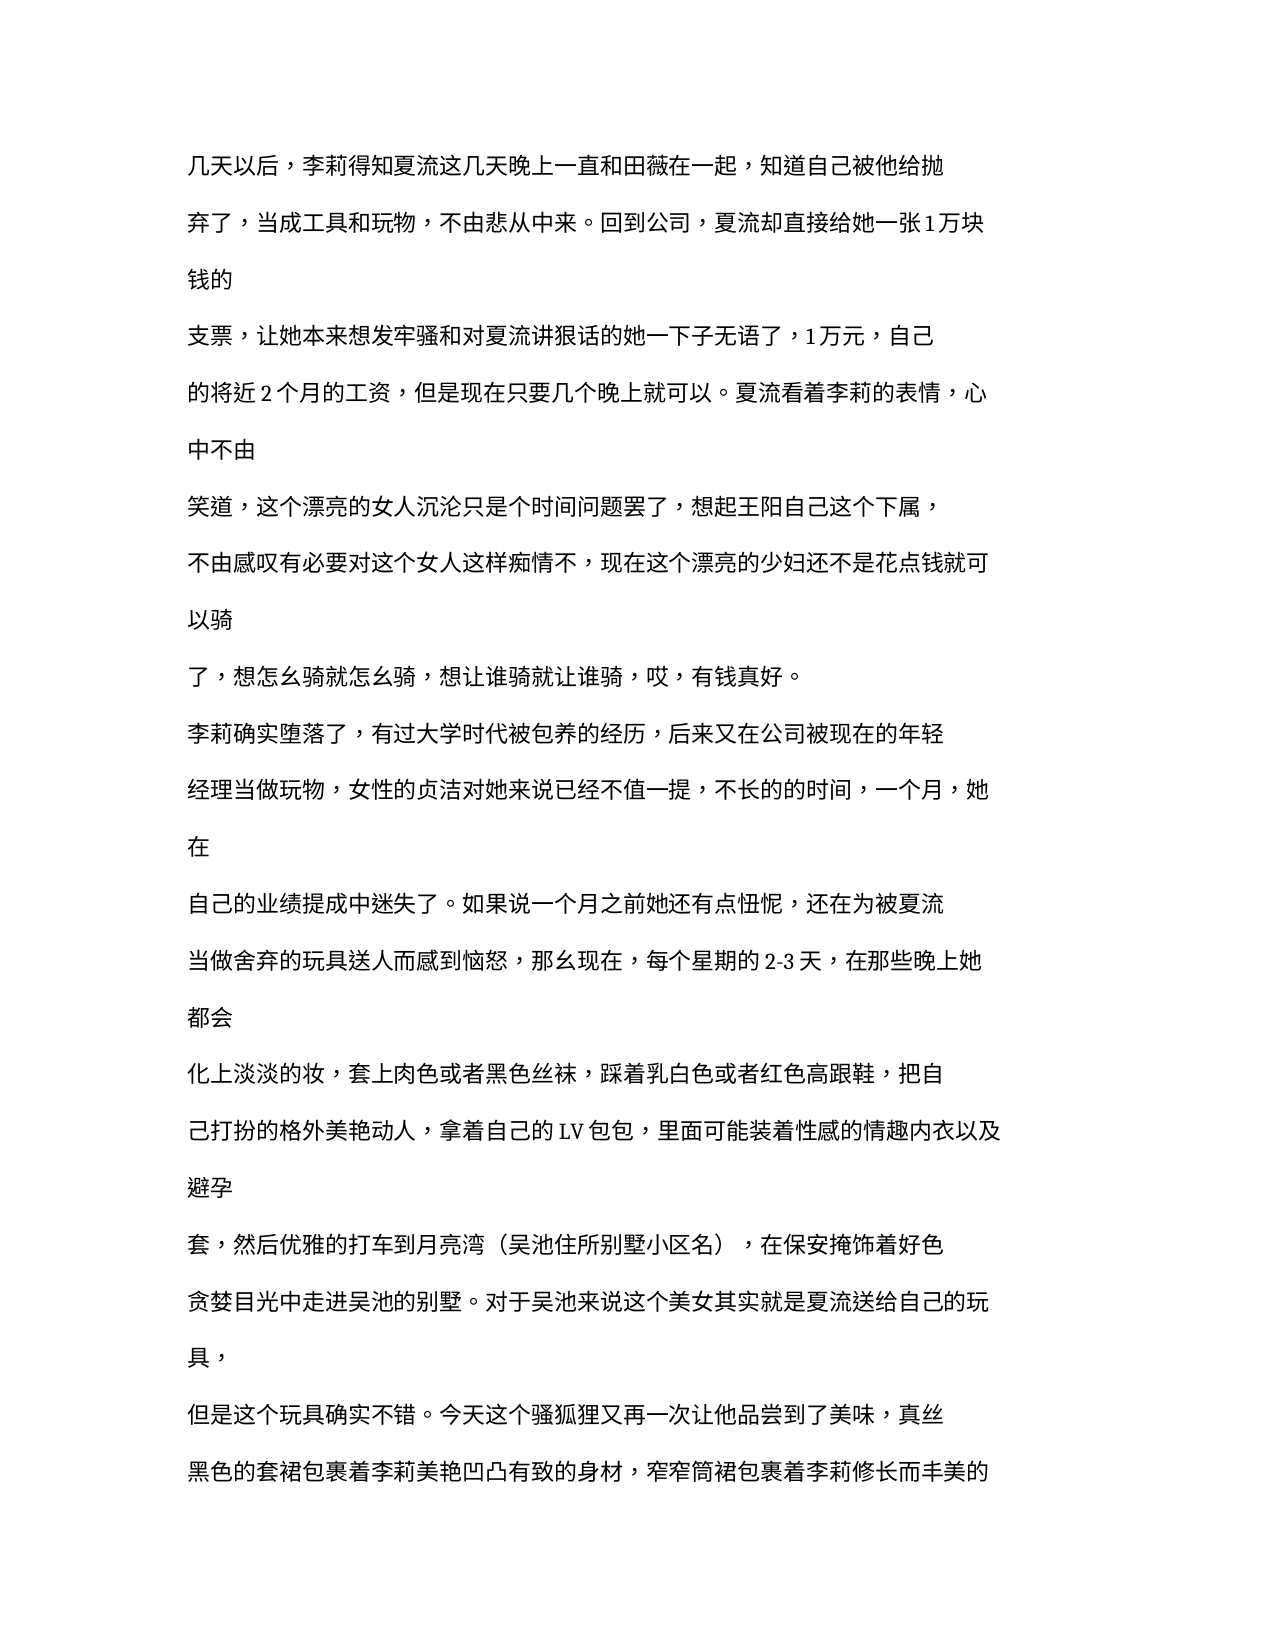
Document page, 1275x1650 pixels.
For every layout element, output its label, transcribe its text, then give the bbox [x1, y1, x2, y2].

text 化上淡淡的妆，套上肉色或者黑色丝袜，踩着乳白色或者红色高跟鞋，把自 [187, 1058, 1087, 1089]
text 钱的 [187, 263, 1087, 295]
text 的将近2 个月的工资，但是现在只要几个晚上就可以。夏流看着李莉的表情，心 [187, 377, 1087, 408]
text 以骑 [187, 604, 1087, 635]
text 但是这个玩具确实不错。今天这个骚狐狸又再一次让他品尝到了美味，真丝 [187, 1399, 1087, 1430]
text 李莉确实堕落了，有过大学时代被包养的经历，后来又在公司被现在的年轻 [187, 718, 1087, 749]
text 套，然后优雅的打车到月亮湾（吴池住所别墅小区名），在保安掩饰着好色 [187, 1229, 1087, 1260]
text 了，想怎幺骑就怎幺骑，想让谁骑就让谁骑，哎，有钱真好。 [187, 661, 1087, 692]
text 自己的业绩提成中迷失了。如果说一个月之前她还有点忸怩，还在为被夏流 [187, 888, 1087, 919]
text 具， [187, 1342, 1087, 1373]
text 当做舍弃的玩具送人而感到恼怒，那幺现在，每个星期的2-3 天，在那些晚上她 [187, 945, 1087, 976]
text 笑道，这个漂亮的女人沉沦只是个时间问题罢了，想起王阳自己这个下属， [187, 491, 1087, 522]
text 贪婪目光中走进吴池的别墅。对于吴池来说这个美女其实就是夏流送给自己的玩 [187, 1285, 1087, 1317]
text 几天以后，李莉得知夏流这几天晚上一直和田薇在一起，知道自己被他给抛 [187, 150, 1087, 181]
text 都会 [187, 1002, 1087, 1033]
text 中不由 [187, 434, 1087, 465]
text 弃了，当成工具和玩物，不由悲从中来。回到公司，夏流却直接给她一张1 万块 [187, 207, 1087, 238]
text 己打扮的格外美艳动人，拿着自己的LV包包，里面可能装着性感的情趣内衣以及 [187, 1115, 1087, 1146]
text 黑色的套裙包裹着李莉美艳凹凸有致的身材，窄窄筒裙包裹着李莉修长而丰美的 [187, 1456, 1087, 1487]
text 在 [187, 831, 1087, 862]
text 支票，让她本来想发牢骚和对夏流讲狠话的她一下子无语了，1 万元，自己 [187, 320, 1087, 352]
text 不由感叹有必要对这个女人这样痴情不，现在这个漂亮的少妇还不是花点钱就可 [187, 547, 1087, 579]
text 经理当做玩物，女性的贞洁对她来说已经不值一提，不长的的时间，一个月，她 [187, 774, 1087, 806]
text 避孕 [187, 1172, 1087, 1203]
